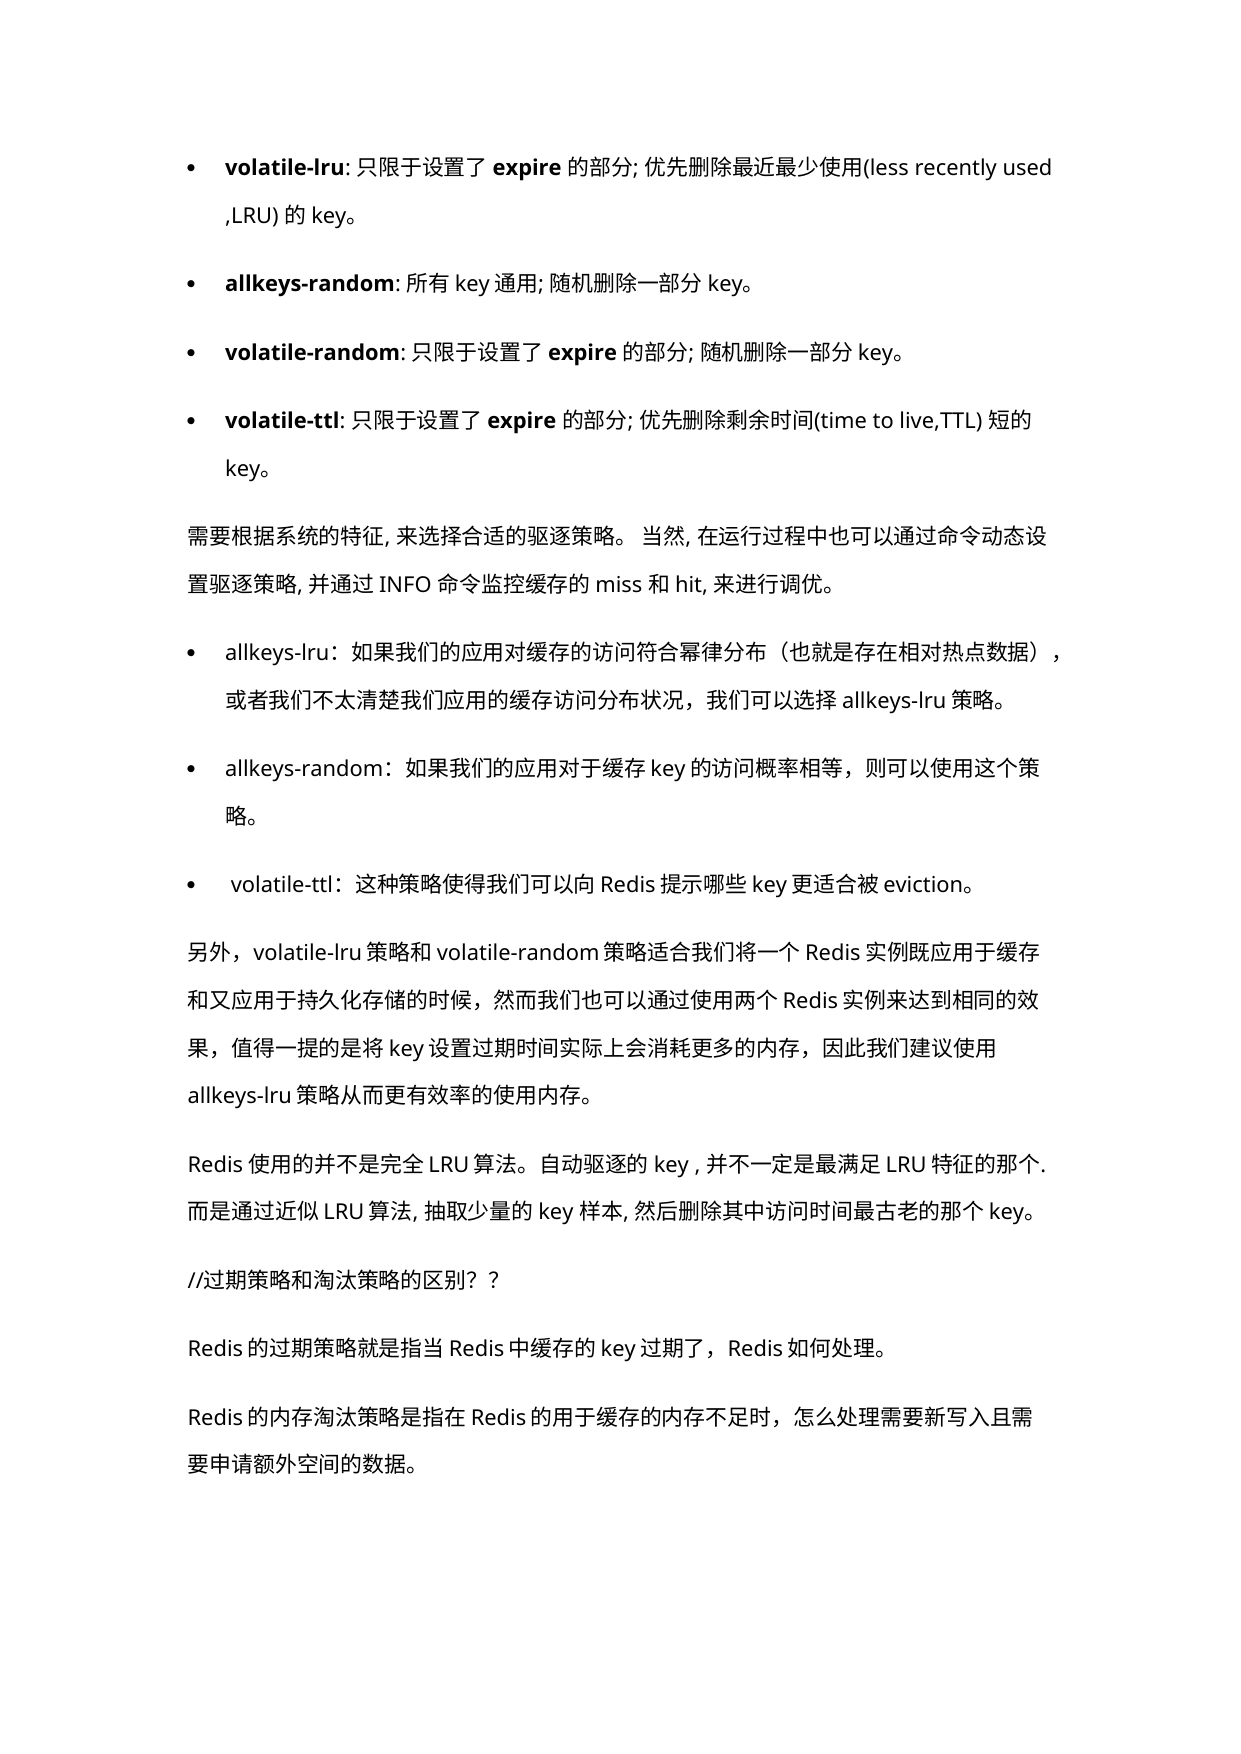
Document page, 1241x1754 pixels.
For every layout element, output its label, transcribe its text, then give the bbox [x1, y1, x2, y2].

list allkeys-random：如果我们的应用对于缓存key的访问概率相等，则可以使用这个策略。 [187, 751, 1053, 830]
list allkeys-lru：如果我们的应用对缓存的访问符合幂律分布（也就是存在相对热点数据），或者我们不太清楚我们应用的缓存访问分布状况，我们可以选择allkeys-lru策略。 [187, 635, 1053, 714]
list volatile-ttl: 只限于设置了 expire 的部分; 优先删除剩余时间(time to live,TTL) 短的key。 [187, 403, 1053, 482]
list volatile-lru: 只限于设置了 expire 的部分; 优先删除最近最少使用(less recently used ,LRU) 的 key。 [187, 150, 1053, 229]
text //过期策略和淘汰策略的区别？？ [187, 1263, 1053, 1294]
text Redis的过期策略就是指当Redis中缓存的key过期了，Redis如何处理。 [187, 1331, 1053, 1363]
text 需要根据系统的特征, 来选择合适的驱逐策略。 当然, 在运行过程中也可以通过命令动态设置驱逐策略, 并通过 INFO 命令监控缓存的 miss 和 hit, 来进行调优。 [187, 519, 1053, 598]
text 另外，volatile-lru策略和volatile-random策略适合我们将一个Redis实例既应用于缓存和又应用于持久化存储的时候，然而我们也可以通过使用两个Redis实例来达到相同的效果，值得一提的是将key设置过期时间实际上会消耗更多的内存，因此我们建议使用allkeys-lru策略从而更有效率的使用内存。 [187, 935, 1053, 1110]
list volatile-ttl：这种策略使得我们可以向Redis提示哪些key更适合被eviction。 [187, 867, 1053, 899]
list allkeys-random: 所有key通用; 随机删除一部分 key。 [187, 266, 1053, 298]
text Redis 使用的并不是完全LRU算法。自动驱逐的 key , 并不一定是最满足LRU特征的那个. 而是通过近似LRU算法, 抽取少量的 key 样本, 然后删除其中访问时间最古老的那个key。 [187, 1147, 1053, 1226]
text Redis的内存淘汰策略是指在Redis的用于缓存的内存不足时，怎么处理需要新写入且需要申请额外空间的数据。 [187, 1399, 1053, 1479]
list volatile-random: 只限于设置了 expire 的部分; 随机删除一部分 key。 [187, 334, 1053, 366]
